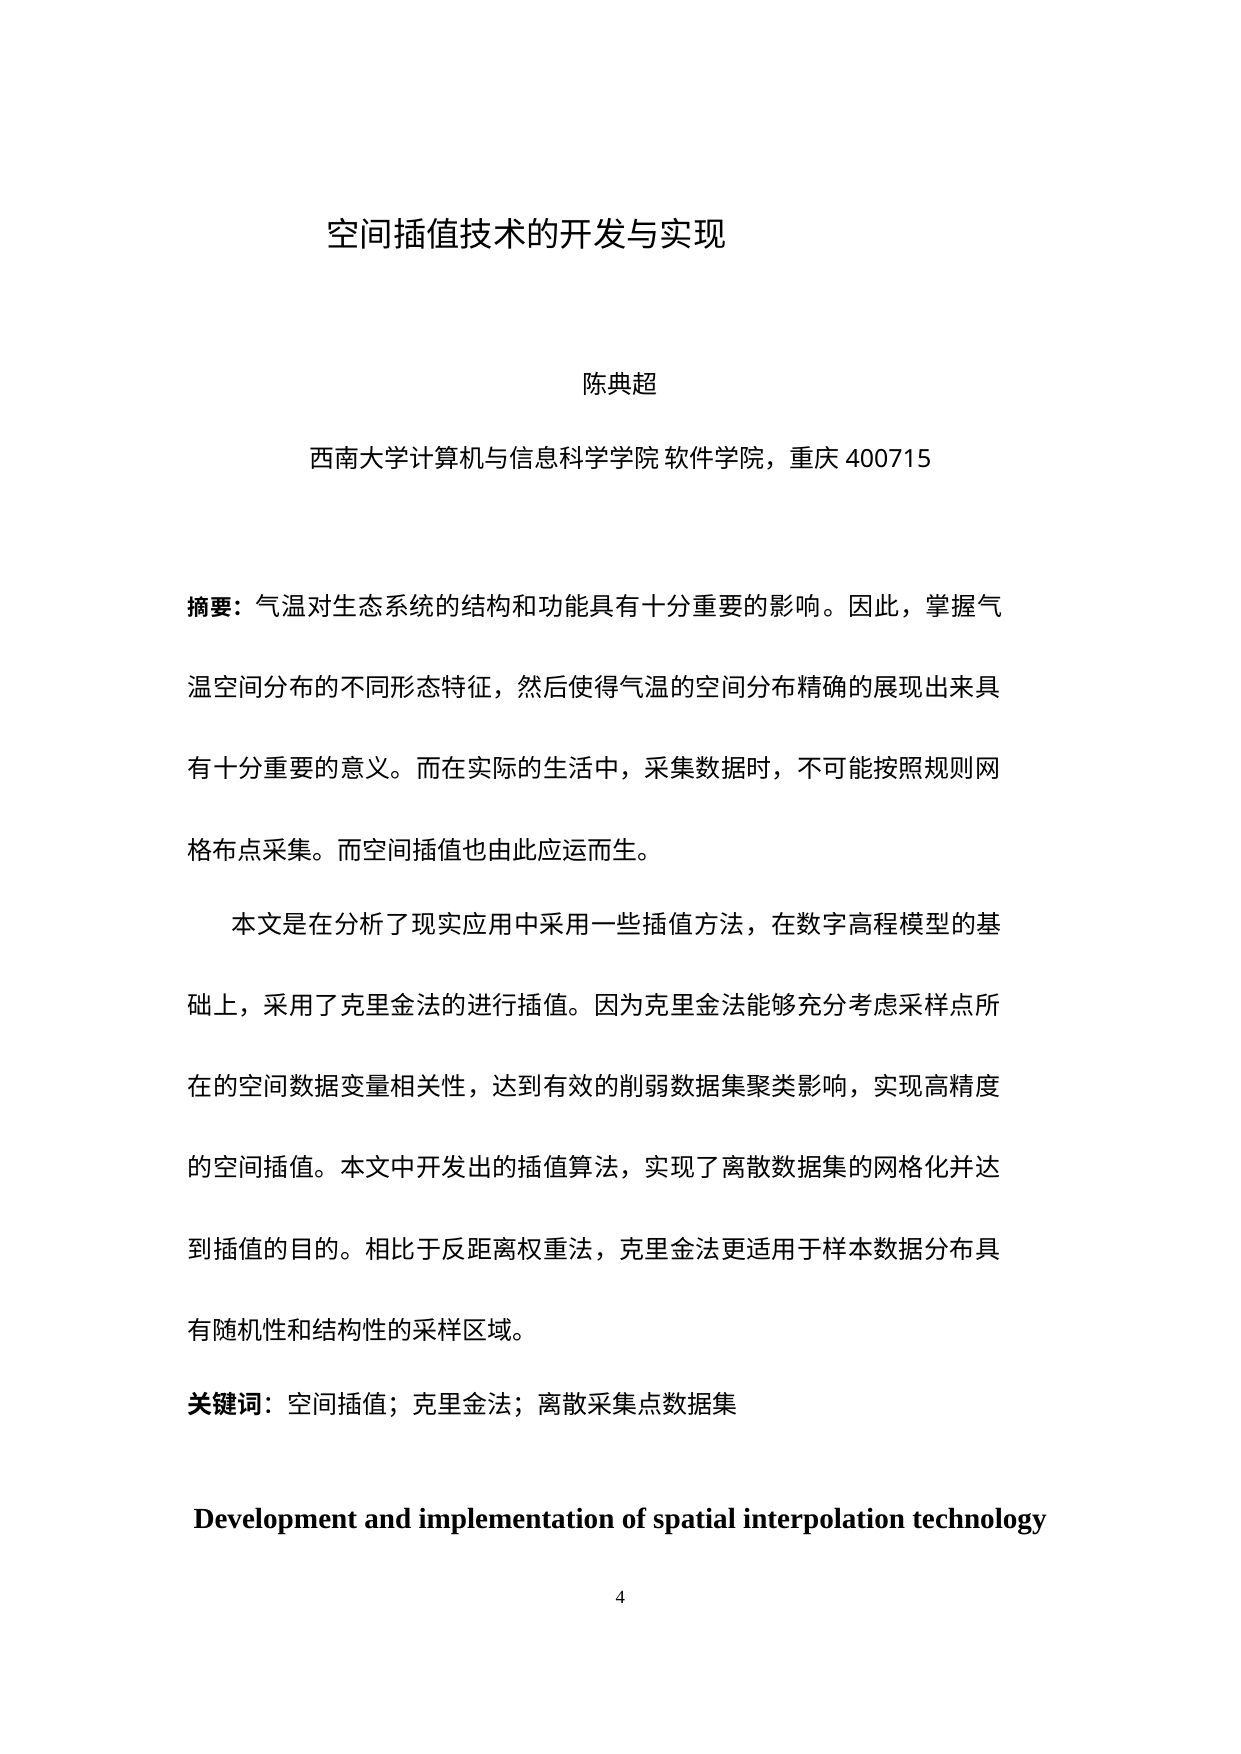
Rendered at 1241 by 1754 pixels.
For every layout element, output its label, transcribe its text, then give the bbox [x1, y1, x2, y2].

text 关键词：空间插值；克里金法；离散采集点数据集 [187, 1370, 1003, 1435]
text 西南大学计算机与信息科学学院 软件学院，重庆 400715 [187, 424, 1053, 489]
text 摘要：气温对生态系统的结构和功能具有十分重要的影响。因此，掌握气温空间分布的不同形态特征，然后使得气温的空间分布精确的展现出来具有十分重要的意义。而在实际的生活中，采集数据时，不可能按照规则网格布点采集。而空间插值也由此应运而生。 [187, 572, 1003, 881]
text 陈典超 [187, 350, 1053, 415]
text Development and implementation of spatial interpolation technology [187, 1485, 1053, 1550]
text 本文是在分析了现实应用中采用一些插值方法，在数字高程模型的基础上，采用了克里金法的进行插值。因为克里金法能够充分考虑采样点所在的空间数据变量相关性，达到有效的削弱数据集聚类影响，实现高精度的空间插值。本文中开发出的插值算法，实现了离散数据集的网格化并达到插值的目的。相比于反距离权重法，克里金法更适用于样本数据分布具有随机性和结构性的采样区域。 [187, 890, 1003, 1361]
text 空间插值技术的开发与实现 [187, 200, 1053, 265]
